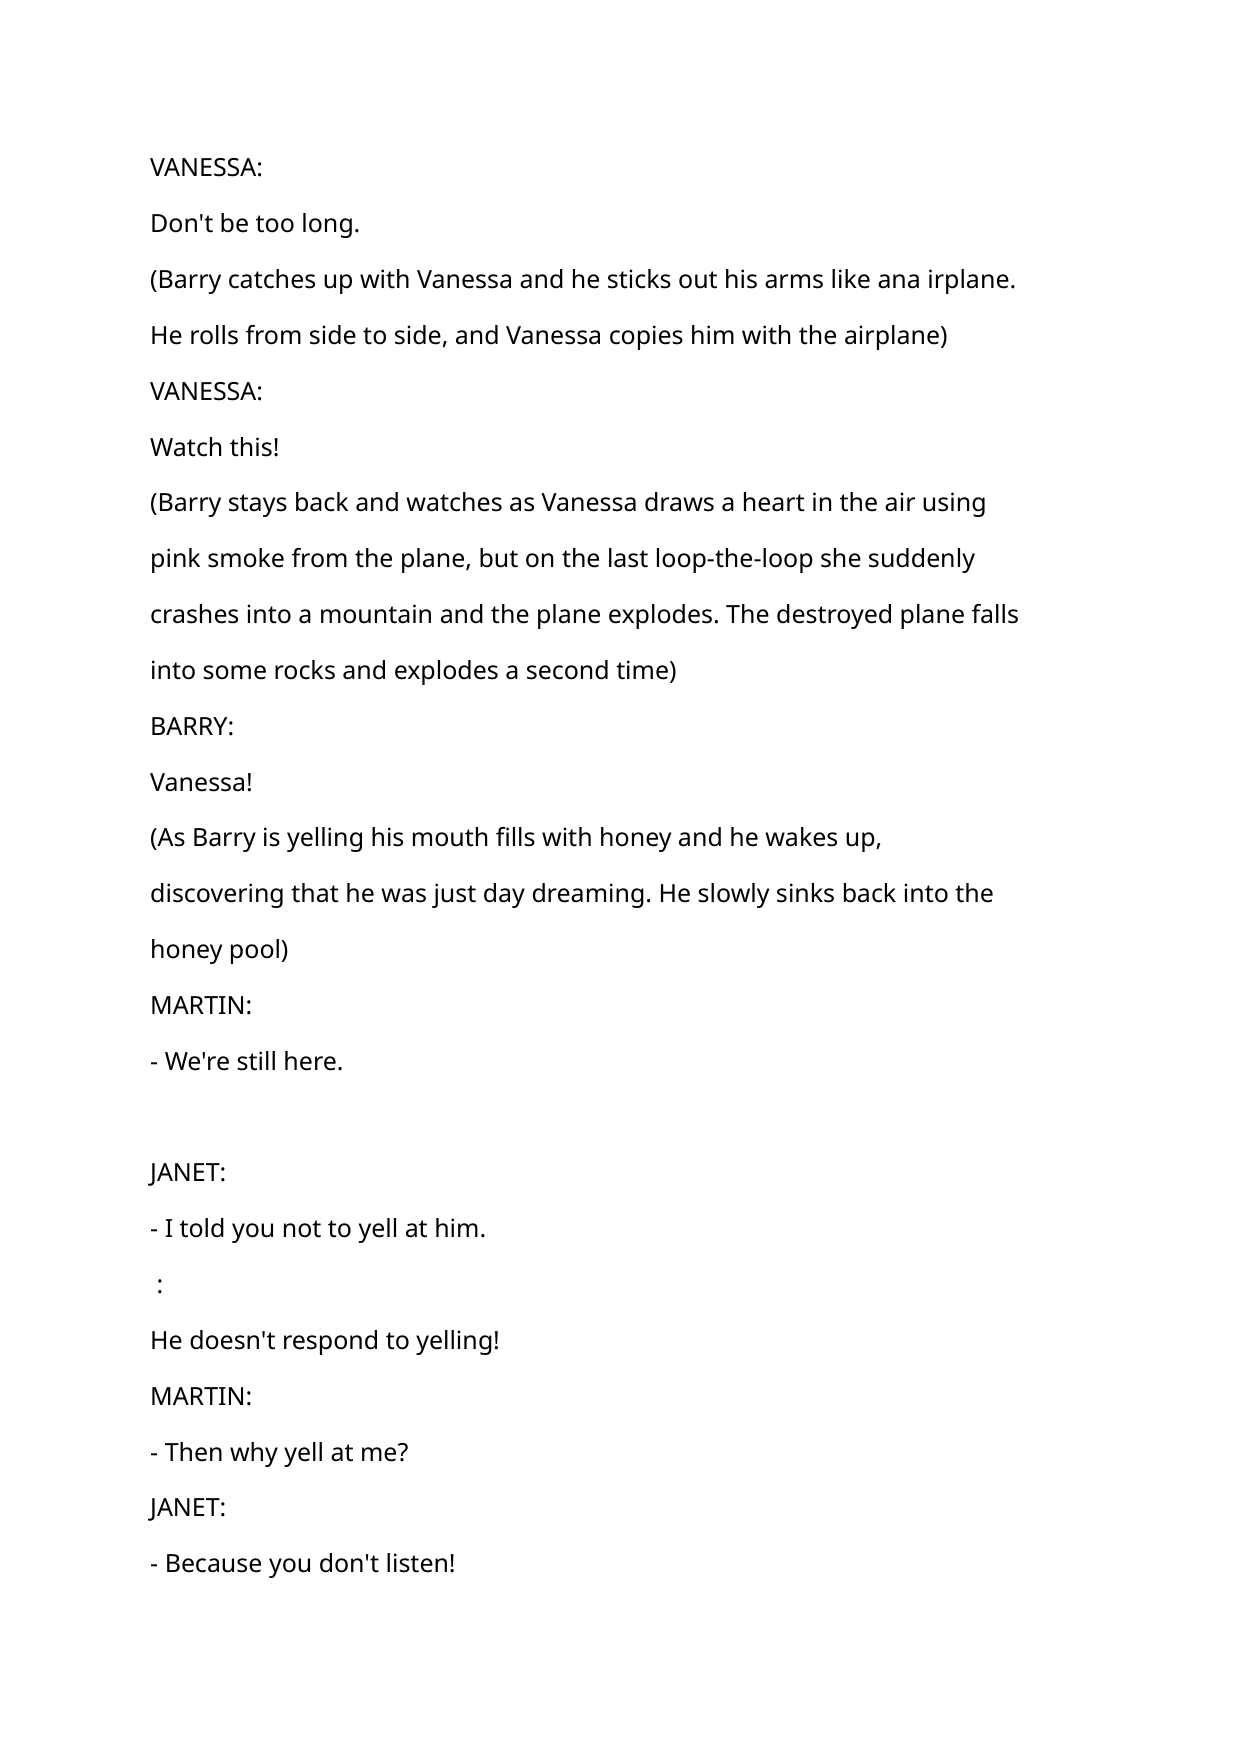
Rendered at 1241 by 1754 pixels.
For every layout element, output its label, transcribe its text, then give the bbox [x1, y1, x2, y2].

text Vanessa! [150, 764, 1090, 798]
text honey pool) [150, 932, 1090, 966]
text - We're still here. [150, 1043, 1090, 1077]
text Don't be too long. [150, 206, 1090, 240]
text (Barry catches up with Vanessa and he sticks out his arms like ana irplane. [150, 262, 1090, 296]
text crashes into a mountain and the plane explodes. The destroyed plane falls [150, 597, 1090, 631]
text He rolls from side to side, and Vanessa copies him with the airplane) [150, 317, 1090, 352]
text VANESSA: [150, 150, 1090, 184]
text discovering that he was just day dreaming. He slowly sinks back into the [150, 876, 1090, 910]
text Watch this! [150, 429, 1090, 463]
text JANET: [150, 1490, 1090, 1524]
text : [150, 1267, 1090, 1301]
text VANESSA: [150, 373, 1090, 407]
text - I told you not to yell at him. [150, 1211, 1090, 1245]
text pink smoke from the plane, but on the last loop-the-loop she suddenly [150, 541, 1090, 575]
text - Because you don't listen! [150, 1546, 1090, 1580]
text JANET: [150, 1155, 1090, 1189]
text (Barry stays back and watches as Vanessa draws a heart in the air using [150, 485, 1090, 519]
text (As Barry is yelling his mouth fills with honey and he wakes up, [150, 820, 1090, 854]
text BARRY: [150, 708, 1090, 742]
text He doesn't respond to yelling! [150, 1322, 1090, 1357]
text - Then why yell at me? [150, 1434, 1090, 1468]
text MARTIN: [150, 1378, 1090, 1412]
text MARTIN: [150, 987, 1090, 1022]
text into some rocks and explodes a second time) [150, 652, 1090, 687]
